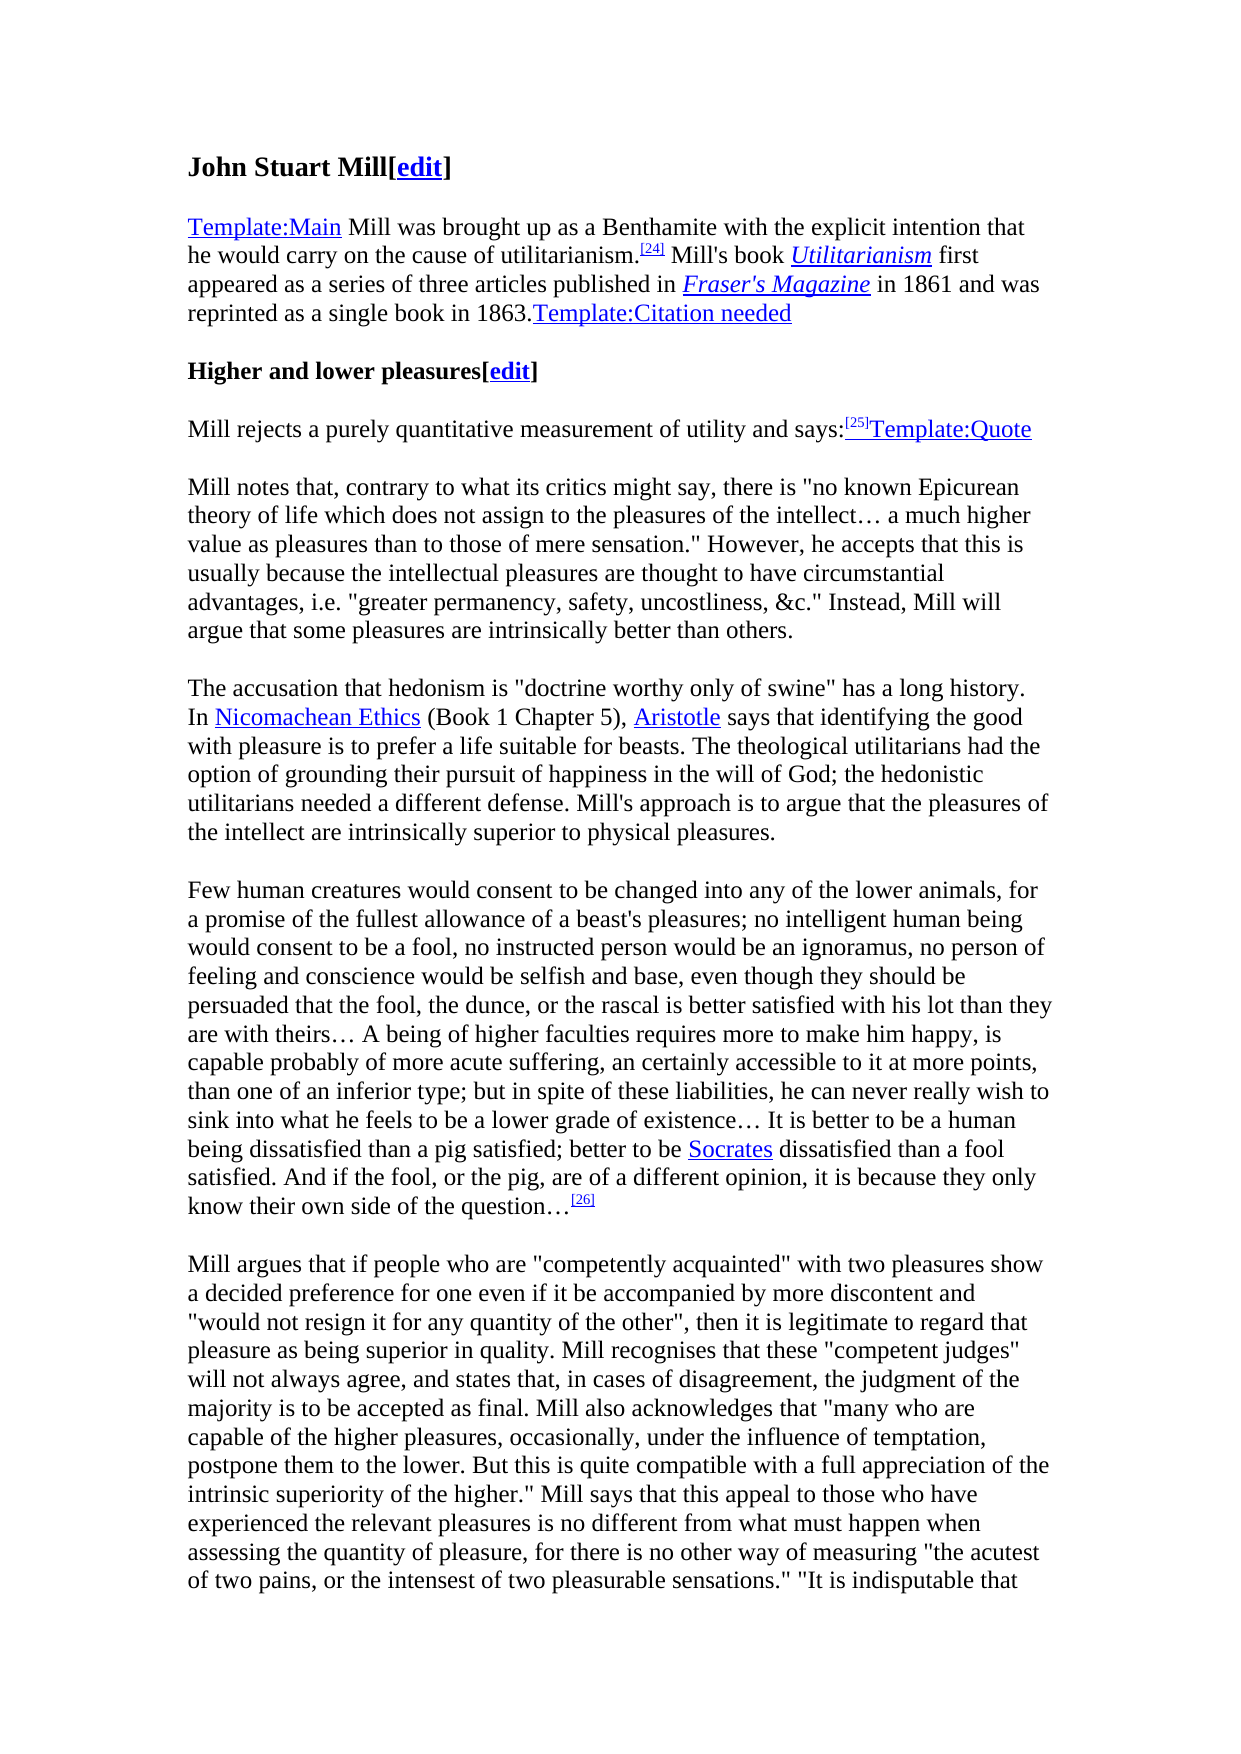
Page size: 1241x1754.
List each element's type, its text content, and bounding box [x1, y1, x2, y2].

text Few human creatures would consent to be changed into any of the lower animals, for a promise of the fullest allowance of a beast's pleasures; no intelligent human being would consent to be a fool, no instructed person would be an ignoramus, no person of feeling and conscience would be selfish and base, even though they should be persuaded that the fool, the dunce, or the rascal is better satisfied with his lot than they are with theirs… A being of higher faculties requires more to make him happy, is capable probably of more acute suffering, an certainly accessible to it at more points, than one of an inferior type; but in spite of these liabilities, he can never really wish to sink into what he feels to be a lower grade of existence… It is better to be a human being dissatisfied than a pig satisfied; better to be Socrates dissatisfied than a fool satisfied. And if the fool, or the pig, are of a different opinion, it is because they only know their own side of the question…[26] [187, 875, 1053, 1220]
text The accusation that hedonism is "doctrine worthy only of swine" has a long history. In Nicomachean Ethics (Book 1 Chapter 5), Aristotle says that identifying the good with pleasure is to prefer a life suitable for beasts. The theological utilitarians had the option of grounding their pursuit of happiness in the will of God; the hedonistic utilitarians needed a different defense. Mill's approach is to argue that the pleasures of the intellect are intrinsically superior to physical pleasures. [187, 673, 1053, 846]
subtitle Higher and lower pleasures[edit] [187, 356, 1053, 384]
text Mill rejects a purely quantitative measurement of utility and says:[25]Template:Quote [187, 414, 1053, 442]
subtitle John Stuart Mill[edit] [187, 150, 1053, 182]
text Template:Main Mill was brought up as a Benthamite with the explicit intention that he would carry on the cause of utilitarianism.[24] Mill's book Utilitarianism first appeared as a series of three articles published in Fraser's Magazine in 1861 and was reprinted as a single book in 1863.Template:Citation needed [187, 212, 1053, 327]
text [187, 1249, 1053, 1594]
text Mill notes that, contrary to what its critics might say, there is "no known Epicurean theory of life which does not assign to the pleasures of the intellect… a much higher value as pleasures than to those of mere sensation." However, he accepts that this is usually because the intellectual pleasures are thought to have circumstantial advantages, i.e. "greater permanency, safety, uncostliness, &c." Instead, Mill will argue that some pleasures are intrinsically better than others. [187, 472, 1053, 644]
